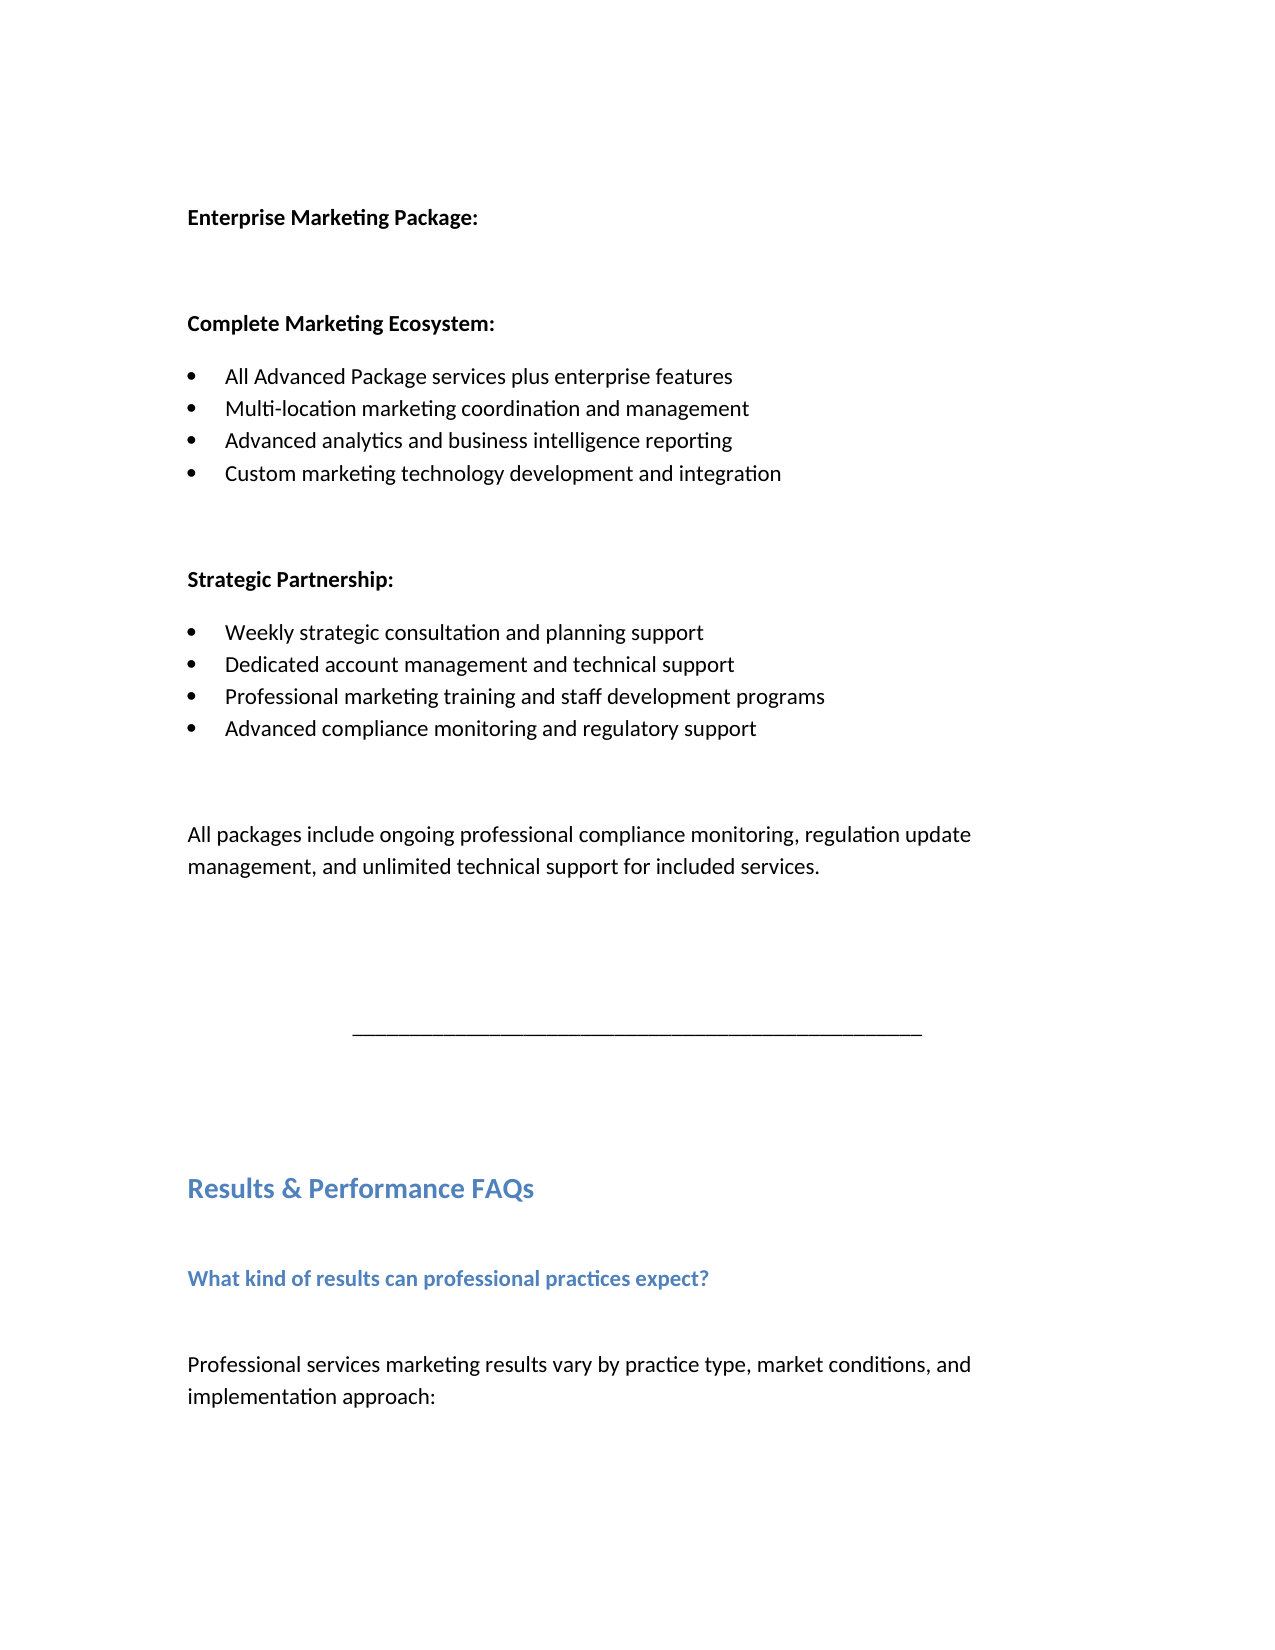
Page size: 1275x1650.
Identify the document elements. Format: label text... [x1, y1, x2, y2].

list Multi-location marketing coordination and management [187, 394, 1087, 422]
list Dedicated account management and technical support [187, 650, 1087, 678]
list Professional marketing training and staff development programs [187, 682, 1087, 710]
list Weekly strategic consultation and planning support [187, 618, 1087, 646]
list Advanced compliance monitoring and regulatory support [187, 714, 1087, 742]
text Professional services marketing results vary by practice type, market conditions, and implementation approach: [187, 1350, 1087, 1410]
text All packages include ongoing professional compliance monitoring, regulation update management, and unlimited technical support for included services. [187, 820, 1087, 881]
text Strategic Partnership: [187, 565, 1087, 593]
subtitle What kind of results can professional practices expect? [187, 1264, 1087, 1293]
text Enterprise Marketing Package: [187, 203, 1087, 231]
subtitle Results & Performance FAQs [187, 1171, 1087, 1206]
text __________________________________________________ [187, 1012, 1087, 1039]
list All Advanced Package services plus enterprise features [187, 362, 1087, 390]
list Custom marketing technology development and integration [187, 459, 1087, 487]
list Advanced analytics and business intelligence reporting [187, 426, 1087, 454]
text Complete Marketing Ecosystem: [187, 309, 1087, 337]
